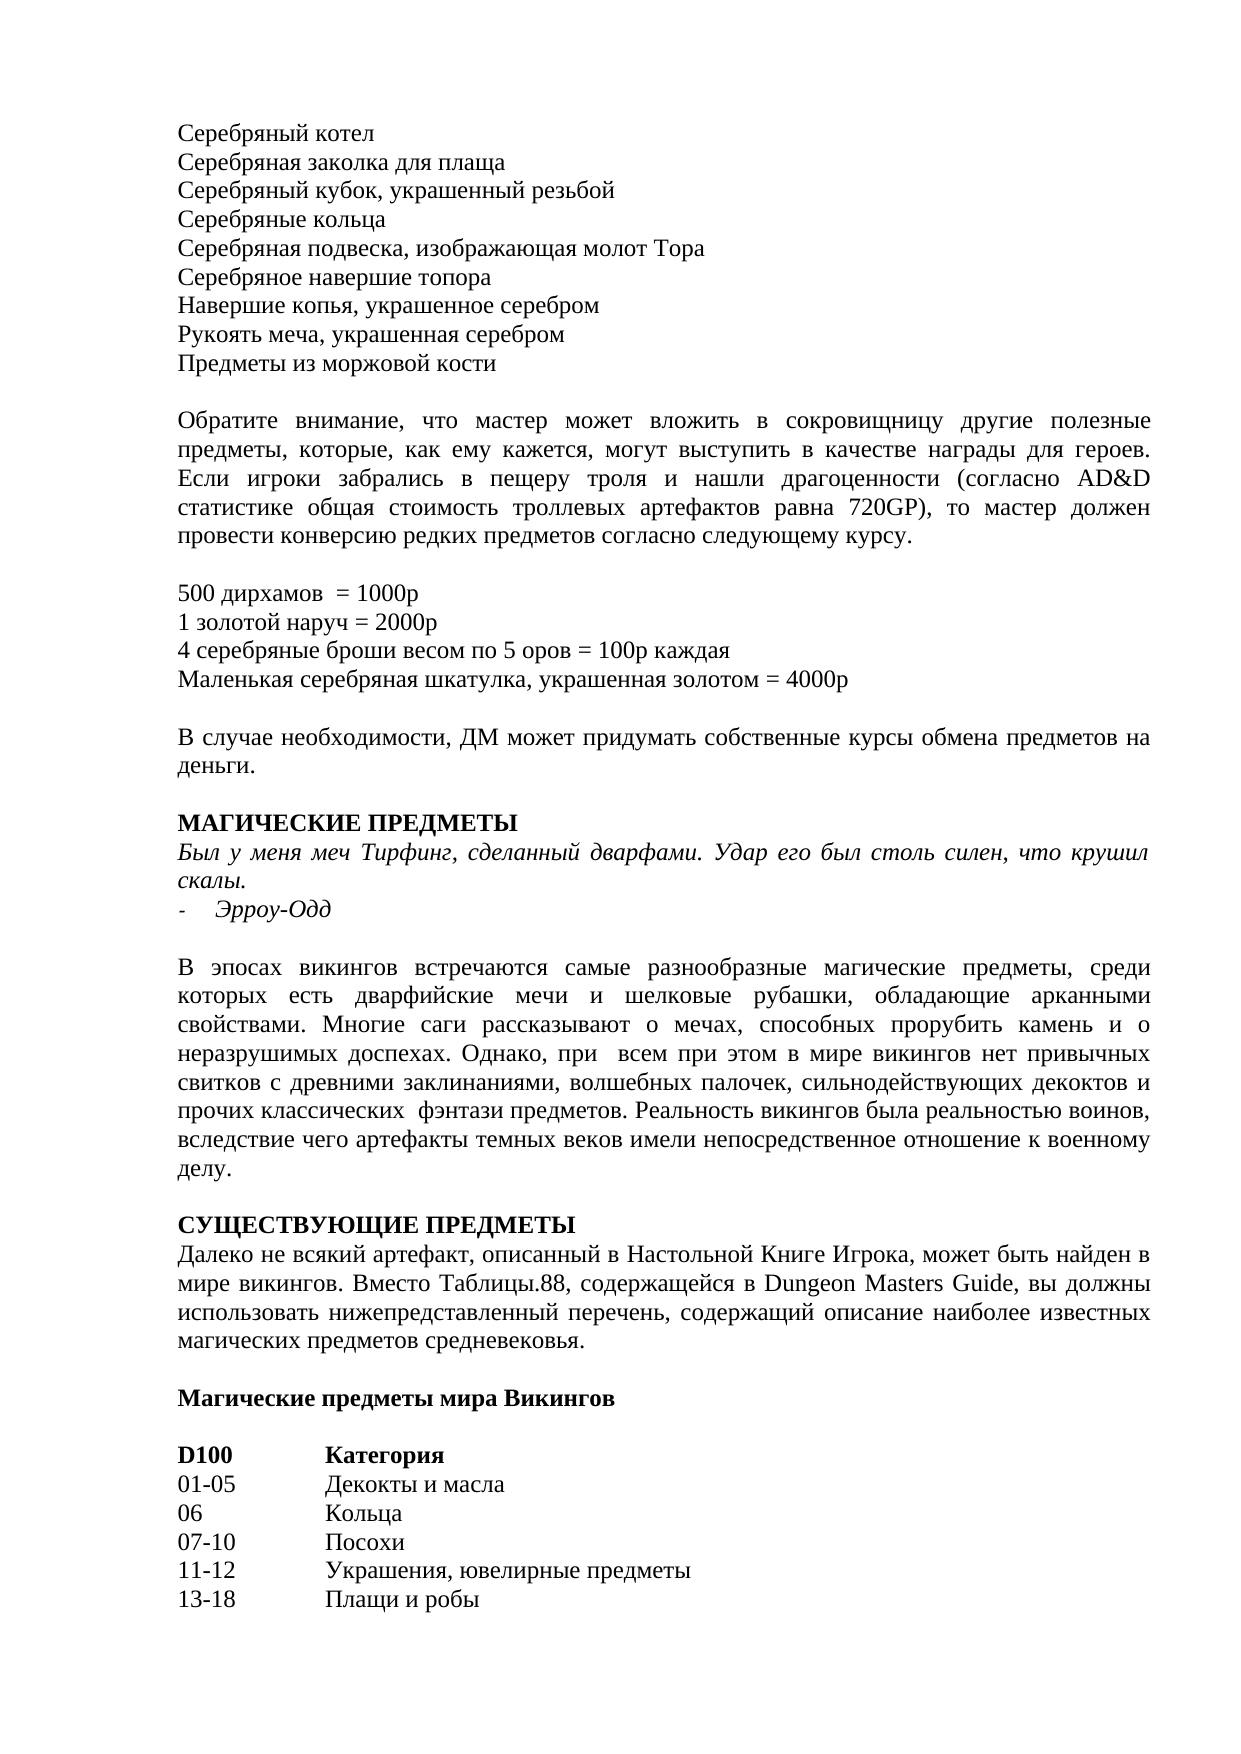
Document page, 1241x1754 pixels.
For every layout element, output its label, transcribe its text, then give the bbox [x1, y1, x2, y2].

text 01-05 Декокты и масла [177, 1469, 1152, 1498]
text В случае необходимости, ДМ может придумать собственные курсы обмена предметов на деньги. [177, 722, 1152, 779]
text Серебряный кубок, украшенный резьбой [177, 176, 1152, 204]
text 06 Кольца [177, 1498, 1152, 1527]
text СУЩЕСТВУЮЩИЕ ПРЕДМЕТЫ [177, 1211, 1152, 1239]
text D100 Категория [177, 1441, 1152, 1469]
text Был у меня меч Тирфинг, сделанный дварфами. Удар его был столь силен, что крушил скалы. [177, 837, 1152, 894]
text 4 серебряные броши весом по 5 оров = 100p каждая [177, 636, 1152, 664]
text Серебряное навершие топора [177, 262, 1152, 291]
text Маленькая серебряная шкатулка, украшенная золотом = 4000p [177, 664, 1152, 693]
text Навершие копья, украшенное серебром [177, 291, 1152, 319]
list Эрроу-Одд [177, 894, 1152, 923]
text Серебряный котел [177, 118, 1152, 147]
text 1 золотой наруч = 2000p [177, 607, 1152, 636]
text МАГИЧЕСКИЕ ПРЕДМЕТЫ [177, 808, 1152, 837]
text Обратите внимание, что мастер может вложить в сокровищницу другие полезные предметы, которые, как ему кажется, могут выступить в качестве награды для героев. Если игроки забрались в пещеру троля и нашли драгоценности (согласно AD&D статистике общая стоимость троллевых артефактов равна 720GP), то мастер должен провести конверсию редких предметов согласно следующему курсу. [177, 406, 1152, 549]
text 500 дирхамов = 1000p [177, 578, 1152, 607]
text Рукоять меча, украшенная серебром [177, 319, 1152, 348]
text 11-12 Украшения, ювелирные предметы [177, 1556, 1152, 1584]
text 13-18 Плащи и робы [177, 1584, 1152, 1613]
text Серебряные кольца [177, 204, 1152, 233]
text Предметы из моржовой кости [177, 348, 1152, 377]
text Серебряная заколка для плаща [177, 147, 1152, 176]
text В эпосах викингов встречаются самые разнообразные магические предметы, среди которых есть дварфийские мечи и шелковые рубашки, обладающие арканными свойствами. Многие саги рассказывают о мечах, способных прорубить камень и о неразрушимых доспехах. Однако, при всем при этом в мире викингов нет привычных свитков с древними заклинаниями, волшебных палочек, сильнодействующих декоктов и прочих классических фэнтази предметов. Реальность викингов была реальностью воинов, вследствие чего артефакты темных веков имели непосредственное отношение к военному делу. [177, 952, 1152, 1182]
text Серебряная подвеска, изображающая молот Тора [177, 233, 1152, 262]
text Далеко не всякий артефакт, описанный в Настольной Книге Игрока, может быть найден в мире викингов. Вместо Таблицы.88, содержащейся в Dungeon Masters Guide, вы должны использовать нижепредставленный перечень, содержащий описание наиболее известных магических предметов средневековья. [177, 1239, 1152, 1354]
text Магические предметы мира Викингов [177, 1383, 1152, 1412]
text 07-10 Посохи [177, 1527, 1152, 1556]
